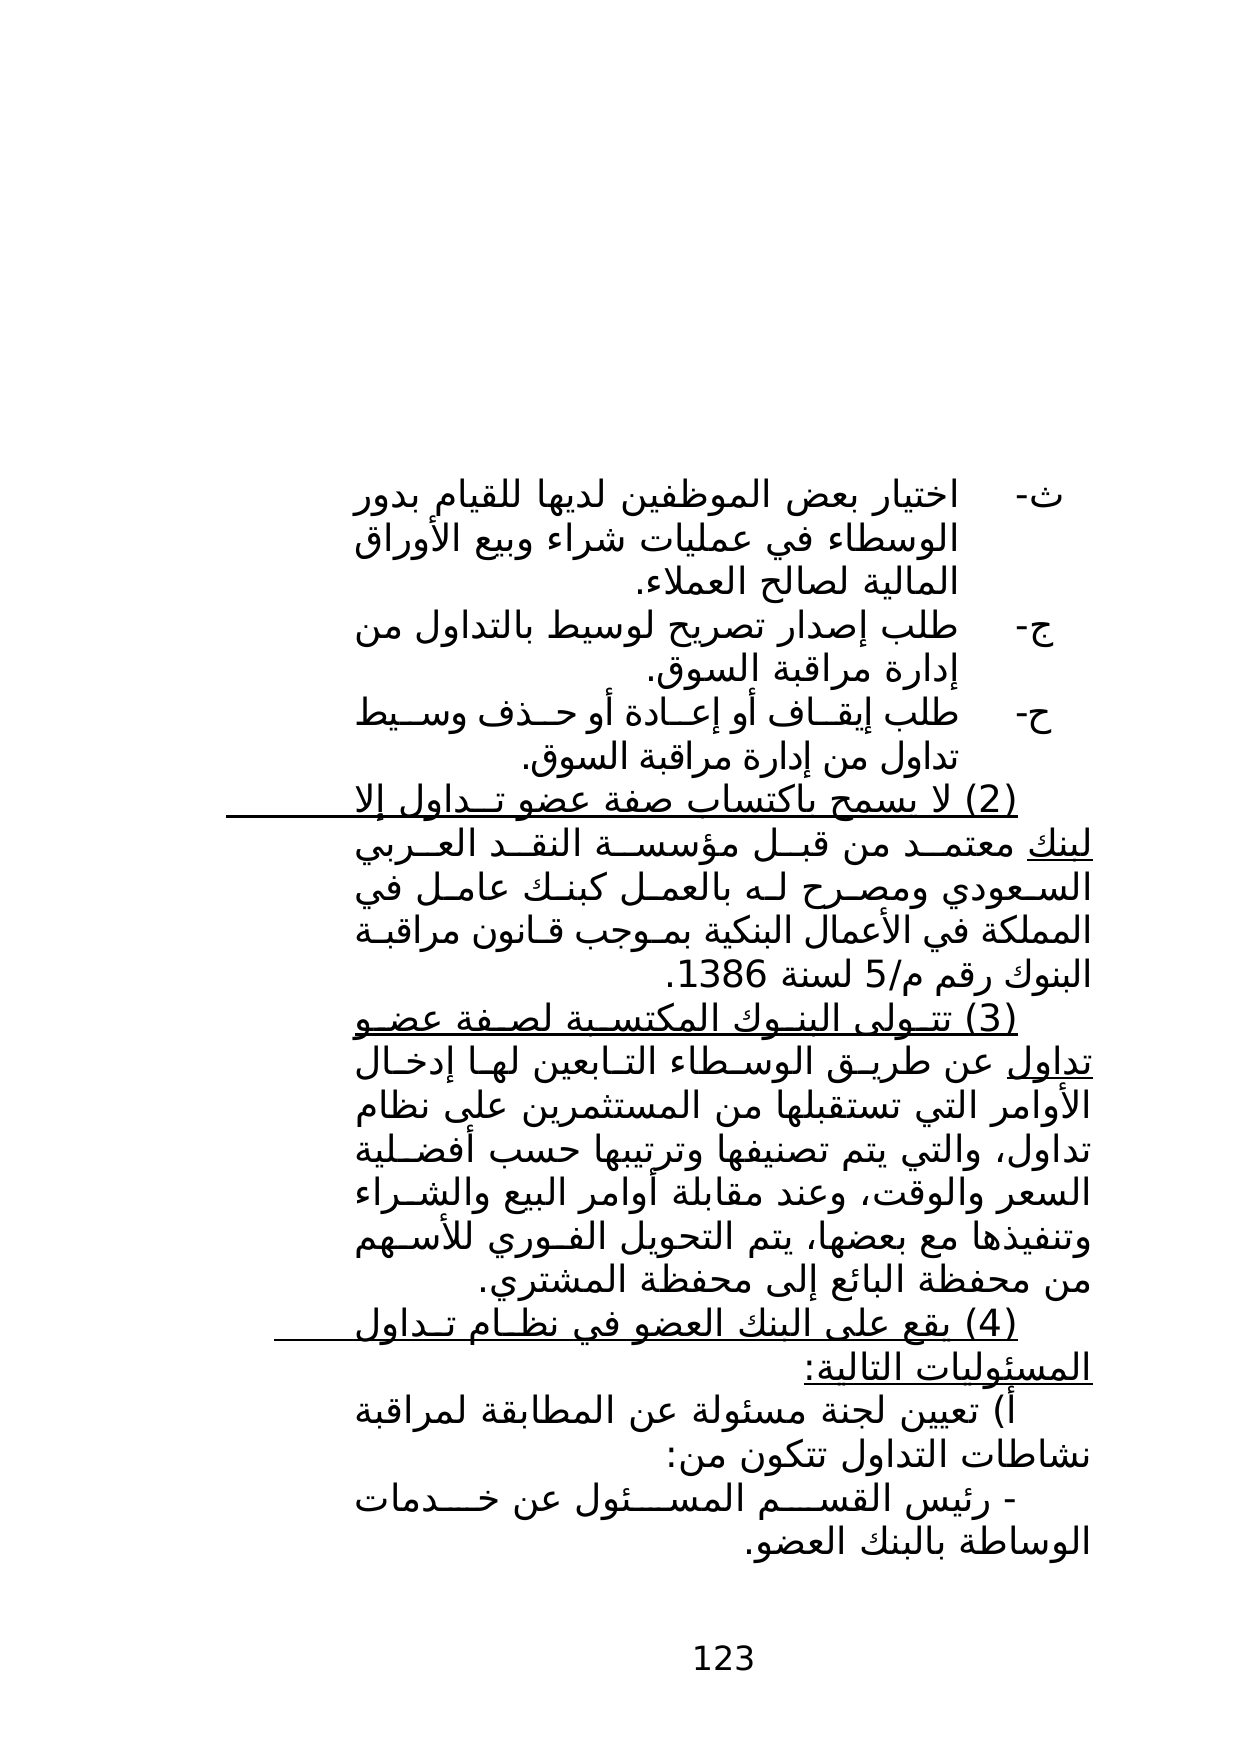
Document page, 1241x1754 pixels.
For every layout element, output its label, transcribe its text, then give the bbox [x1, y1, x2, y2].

list طلب إيقاف أو إعادة أو حذف وسيط تداول من إدارة مراقبة السوق. [354, 691, 1016, 778]
list طلب إصدار تصريح لوسيط بالتداول من إدارة مراقبة السوق. [354, 603, 1016, 691]
text أ) تعيين لجنة مسئولة عن المطابقة لمراقبة نشاطات التداول تتكون من: [354, 1389, 1092, 1476]
text (3) تتولى البنوك المكتسبة لصفة عضو تداول عن طريق الوسطاء التابعين لها إدخال الأوامر التي تستقبلها من المستثمرين على نظام تداول، والتي يتم تصنيفها وترتيبها حسب أفضلية السعر والوقت، وعند مقابلة أوامر البيع والشراء وتنفيذها مع بعضها، يتم التحويل الفوري للأسهم من محفظة البائع إلى محفظة المشتري. [354, 996, 1092, 1302]
text - رئيس القسم المسئول عن خدمات الوساطة بالبنك العضو. [354, 1476, 1092, 1564]
text (2) لا يسمح باكتساب صفة عضو تداول إلا لبنك معتمد من قبل مؤسسة النقد العربي السعودي ومصرح له بالعمل كبنك عامل في المملكة في الأعمال البنكية بموجب قانون مراقبة البنوك رقم م/5 لسنة 1386. [354, 778, 1092, 996]
list اختيار بعض الموظفين لديها للقيام بدور الوسطاء في عمليات شراء وبيع الأوراق المالية لصالح العملاء. [354, 472, 1016, 603]
text (4) يقع على البنك العضو في نظام تداول المسئوليات التالية: [354, 1302, 1092, 1389]
